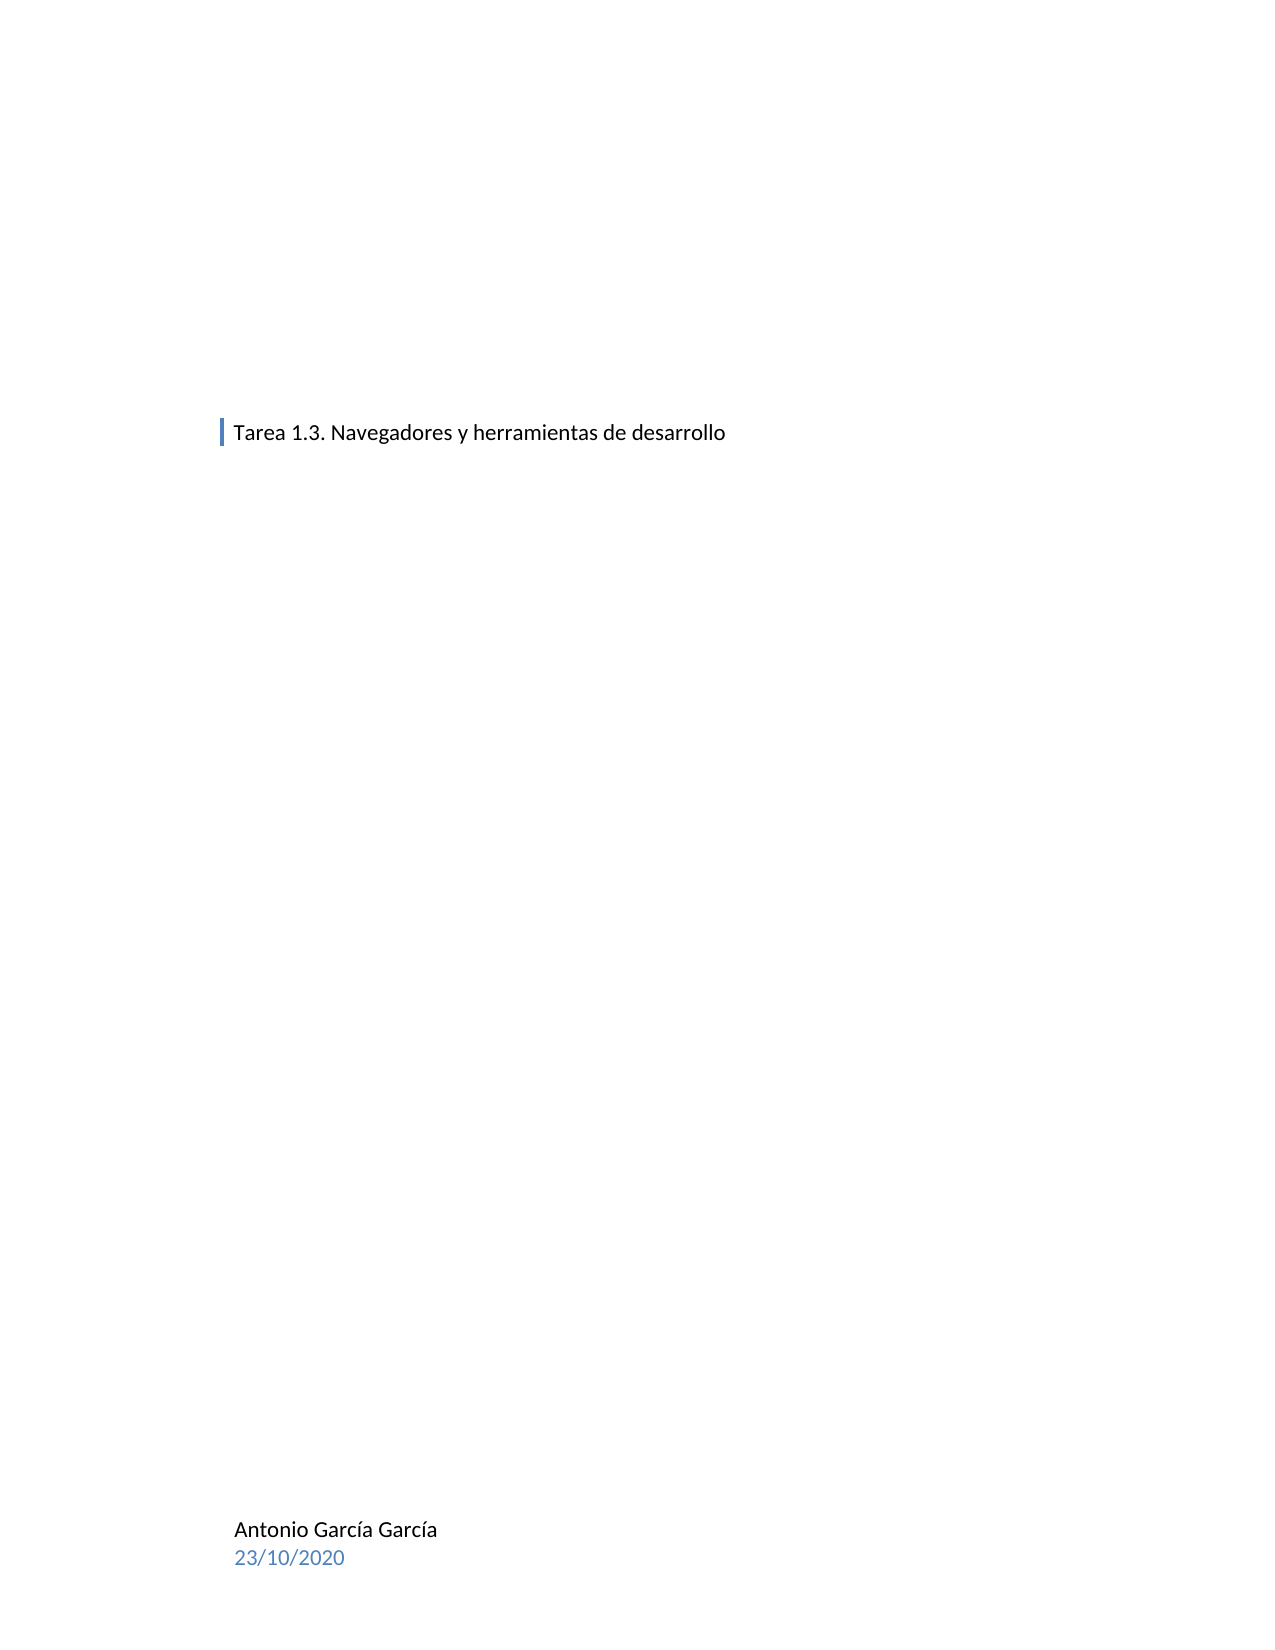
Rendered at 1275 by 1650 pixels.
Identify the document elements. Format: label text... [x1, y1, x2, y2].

table_header 23/10/2020 [222, 1492, 1053, 1621]
table_header [224, 418, 1053, 446]
